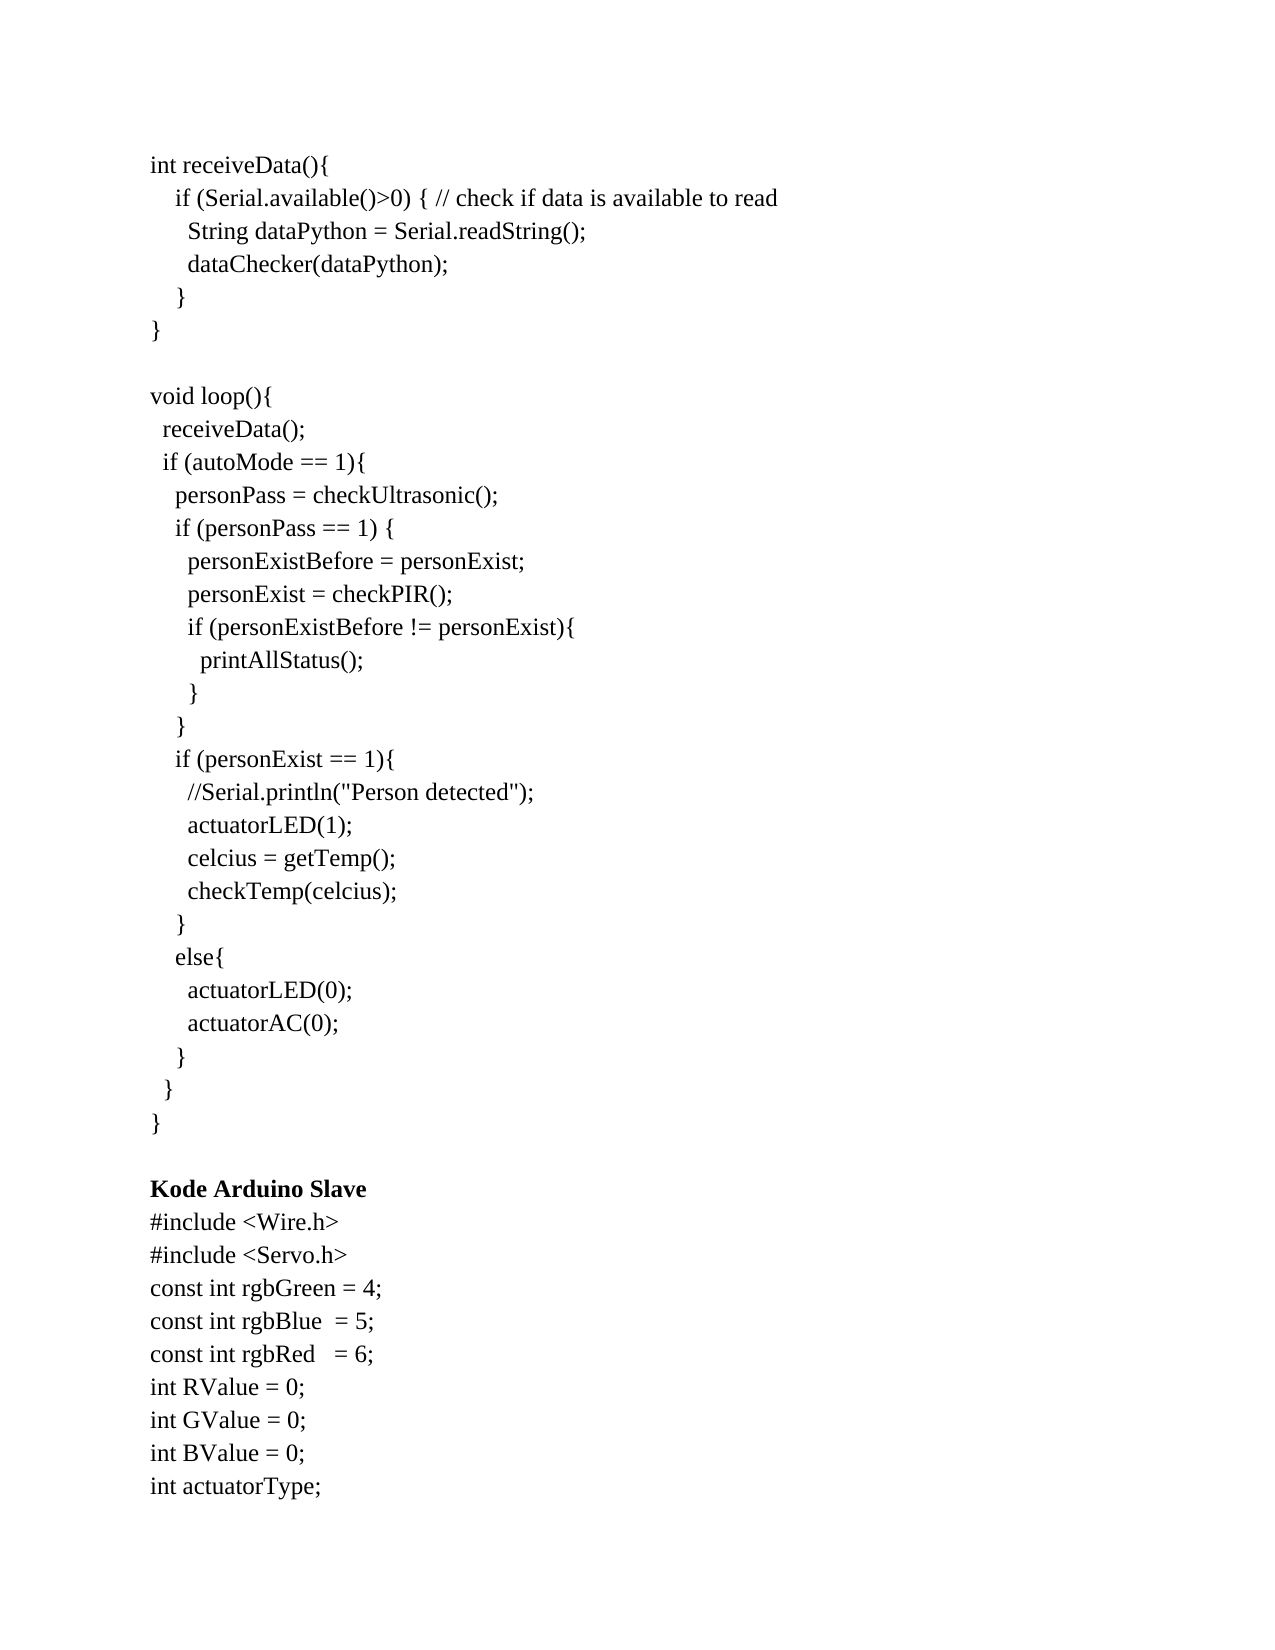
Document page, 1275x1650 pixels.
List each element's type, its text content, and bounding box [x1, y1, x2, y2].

text } [150, 711, 1125, 740]
text personExistBefore = personExist; [150, 546, 1125, 575]
text const int rgbBlue = 5; [150, 1306, 1125, 1334]
text if (personPass == 1) { [150, 513, 1125, 542]
text actuatorAC(0); [150, 1008, 1125, 1037]
text actuatorLED(0); [150, 976, 1125, 1004]
text if (autoMode == 1){ [150, 447, 1125, 476]
text dataChecker(dataPython); [150, 249, 1125, 278]
text int actuatorType; [150, 1471, 1125, 1499]
text checkTemp(celcius); [150, 876, 1125, 905]
text actuatorLED(1); [150, 810, 1125, 839]
text } [150, 1074, 1125, 1103]
text int GValue = 0; [150, 1405, 1125, 1433]
text String dataPython = Serial.readString(); [150, 216, 1125, 245]
text } [150, 1042, 1125, 1070]
text const int rgbRed = 6; [150, 1339, 1125, 1367]
text int BValue = 0; [150, 1438, 1125, 1467]
text Kode Arduino Slave [150, 1174, 1125, 1202]
text void loop(){ [150, 381, 1125, 410]
text personExist = checkPIR(); [150, 579, 1125, 608]
text receiveData(); [150, 414, 1125, 443]
text if (Serial.available()>0) { // check if data is available to read [150, 183, 1125, 212]
text } [150, 282, 1125, 311]
text printAllStatus(); [150, 645, 1125, 674]
text int receiveData(){ [150, 150, 1125, 179]
text personPass = checkUltrasonic(); [150, 480, 1125, 509]
text int RValue = 0; [150, 1372, 1125, 1401]
text const int rgbGreen = 4; [150, 1273, 1125, 1301]
text if (personExistBefore != personExist){ [150, 612, 1125, 641]
text } [150, 1108, 1125, 1136]
text } [150, 909, 1125, 938]
text //Serial.println("Person detected"); [150, 777, 1125, 806]
text else{ [150, 942, 1125, 971]
text } [150, 315, 1125, 344]
text } [150, 678, 1125, 707]
text if (personExist == 1){ [150, 744, 1125, 773]
text #include <Servo.h> [150, 1240, 1125, 1268]
text celcius = getTemp(); [150, 843, 1125, 872]
text #include <Wire.h> [150, 1207, 1125, 1235]
